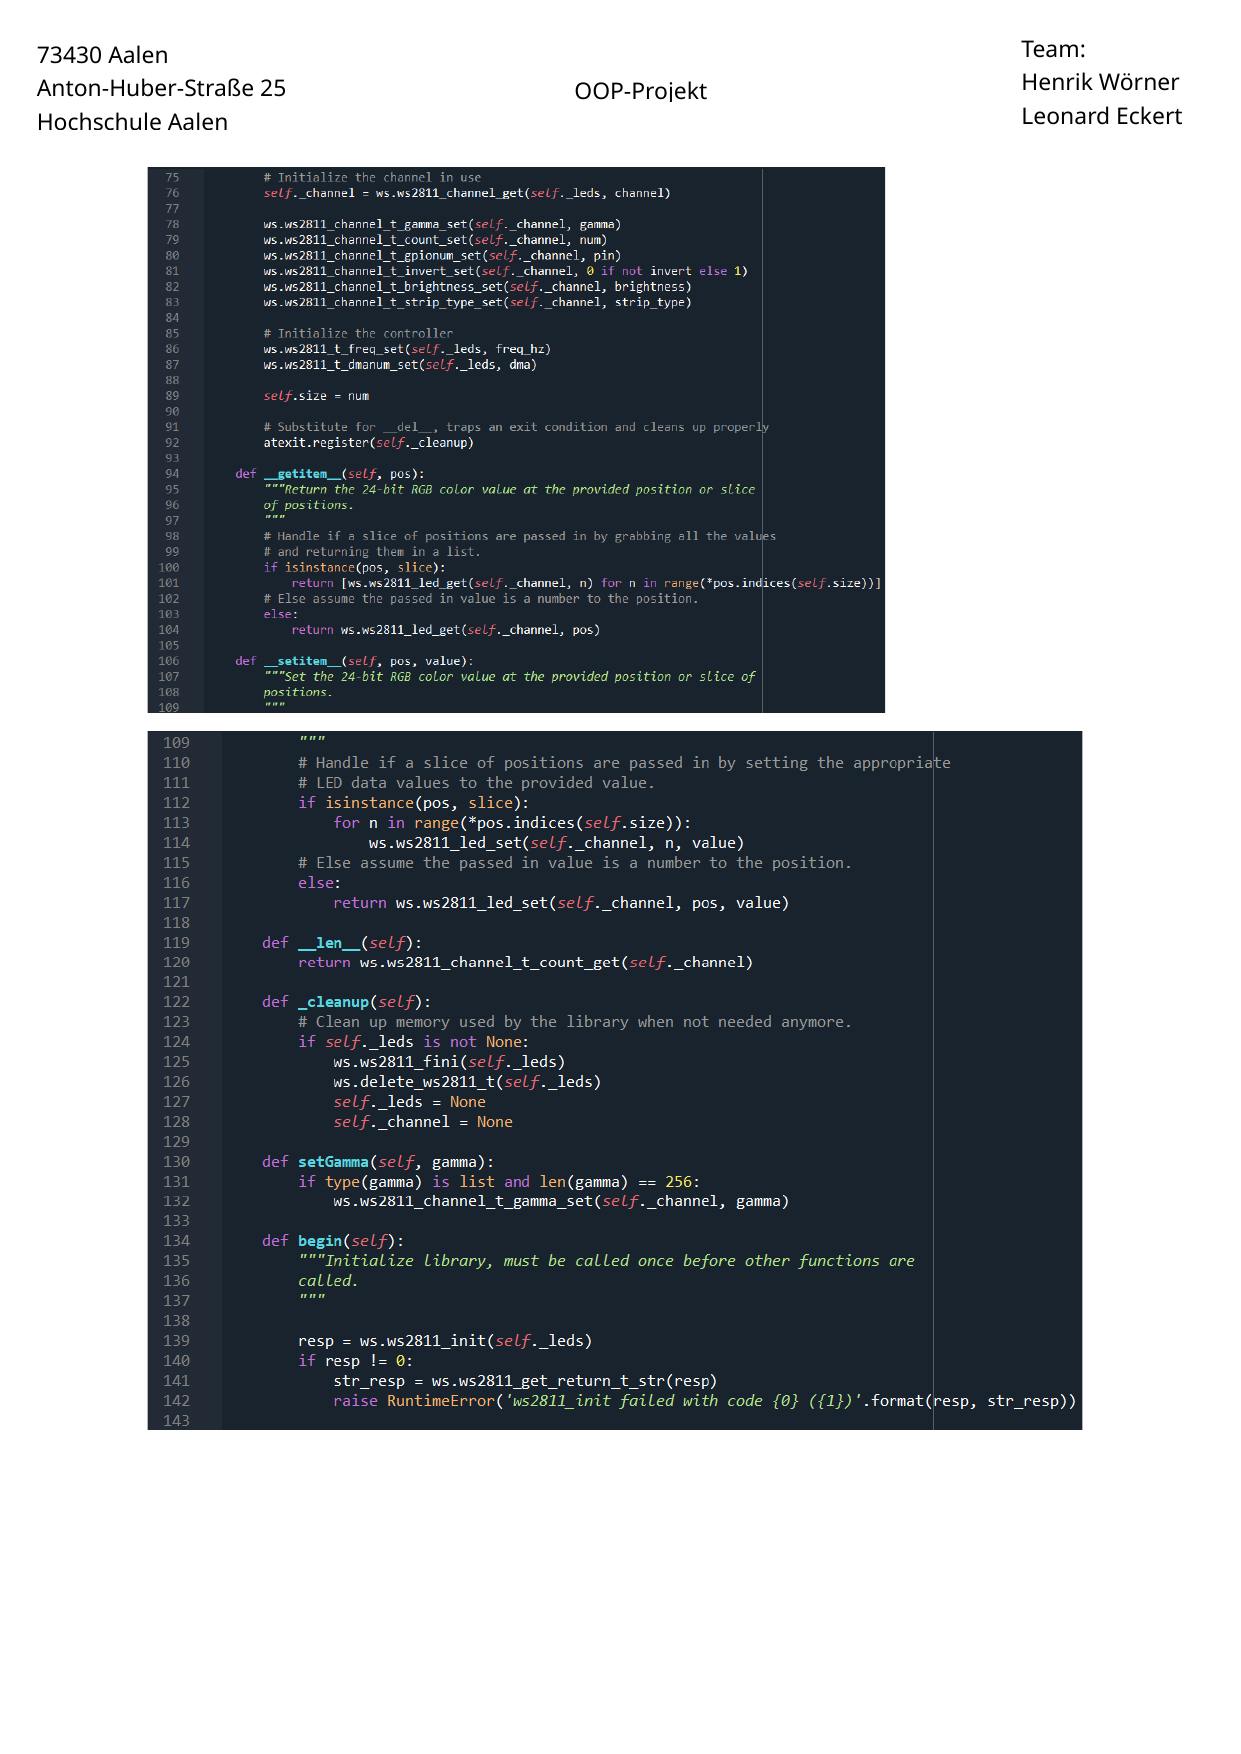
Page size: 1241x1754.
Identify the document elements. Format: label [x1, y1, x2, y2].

picture [147, 167, 886, 713]
picture [147, 731, 1083, 1430]
